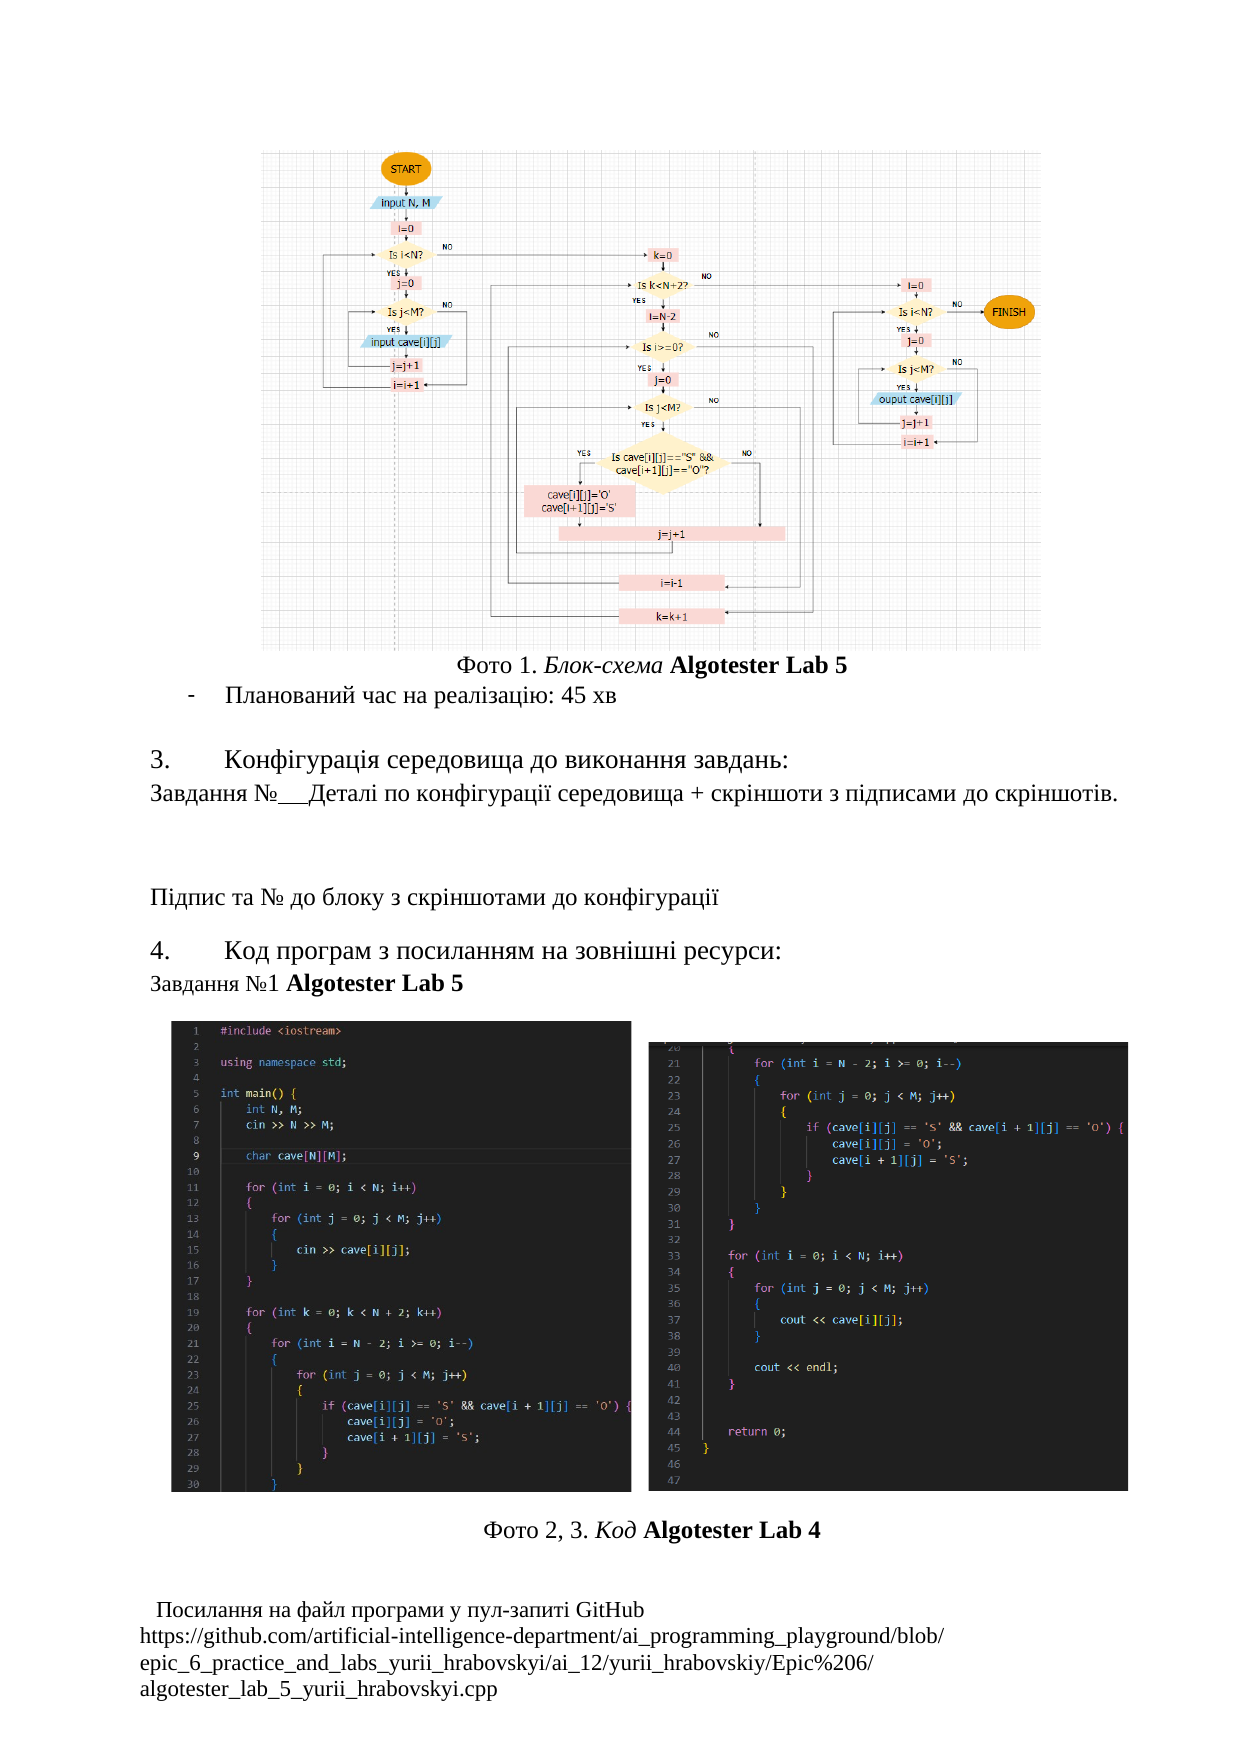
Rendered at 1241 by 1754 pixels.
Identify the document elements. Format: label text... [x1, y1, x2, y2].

text Завдання №1 Algotester Lab 5 [150, 968, 1165, 997]
subtitle Конфігурація середовища до виконання завдань: [150, 743, 1165, 774]
picture [171, 1021, 632, 1492]
picture [648, 1042, 1129, 1491]
text Підпис та № до блоку з скріншотами до конфігурації [150, 882, 1165, 910]
text https://github.com/artificial-intelligence-department/ai_programming_playground/blob/epic_6_practice_and_labs_yurii_hrabovskyi/ai_12/yurii_hrabovskiy/Epic%206/algotester_lab_5_yurii_hrabovskyi.cpp [139, 1622, 1165, 1701]
subtitle Код програм з посиланням на зовнішні ресурси: [150, 934, 1165, 965]
picture [261, 150, 1041, 651]
list Планований час на реалізацію: 45 хв [187, 679, 1165, 710]
text Посилання на файл програми у пул-запиті GitHub [156, 1596, 1165, 1622]
text Завдання № Деталі по конфігурації середовища + скріншоти з підписами до скріншотів. [150, 778, 1165, 807]
text Фото 1. Блок-схема Algotester Lab 5 [456, 650, 1165, 679]
